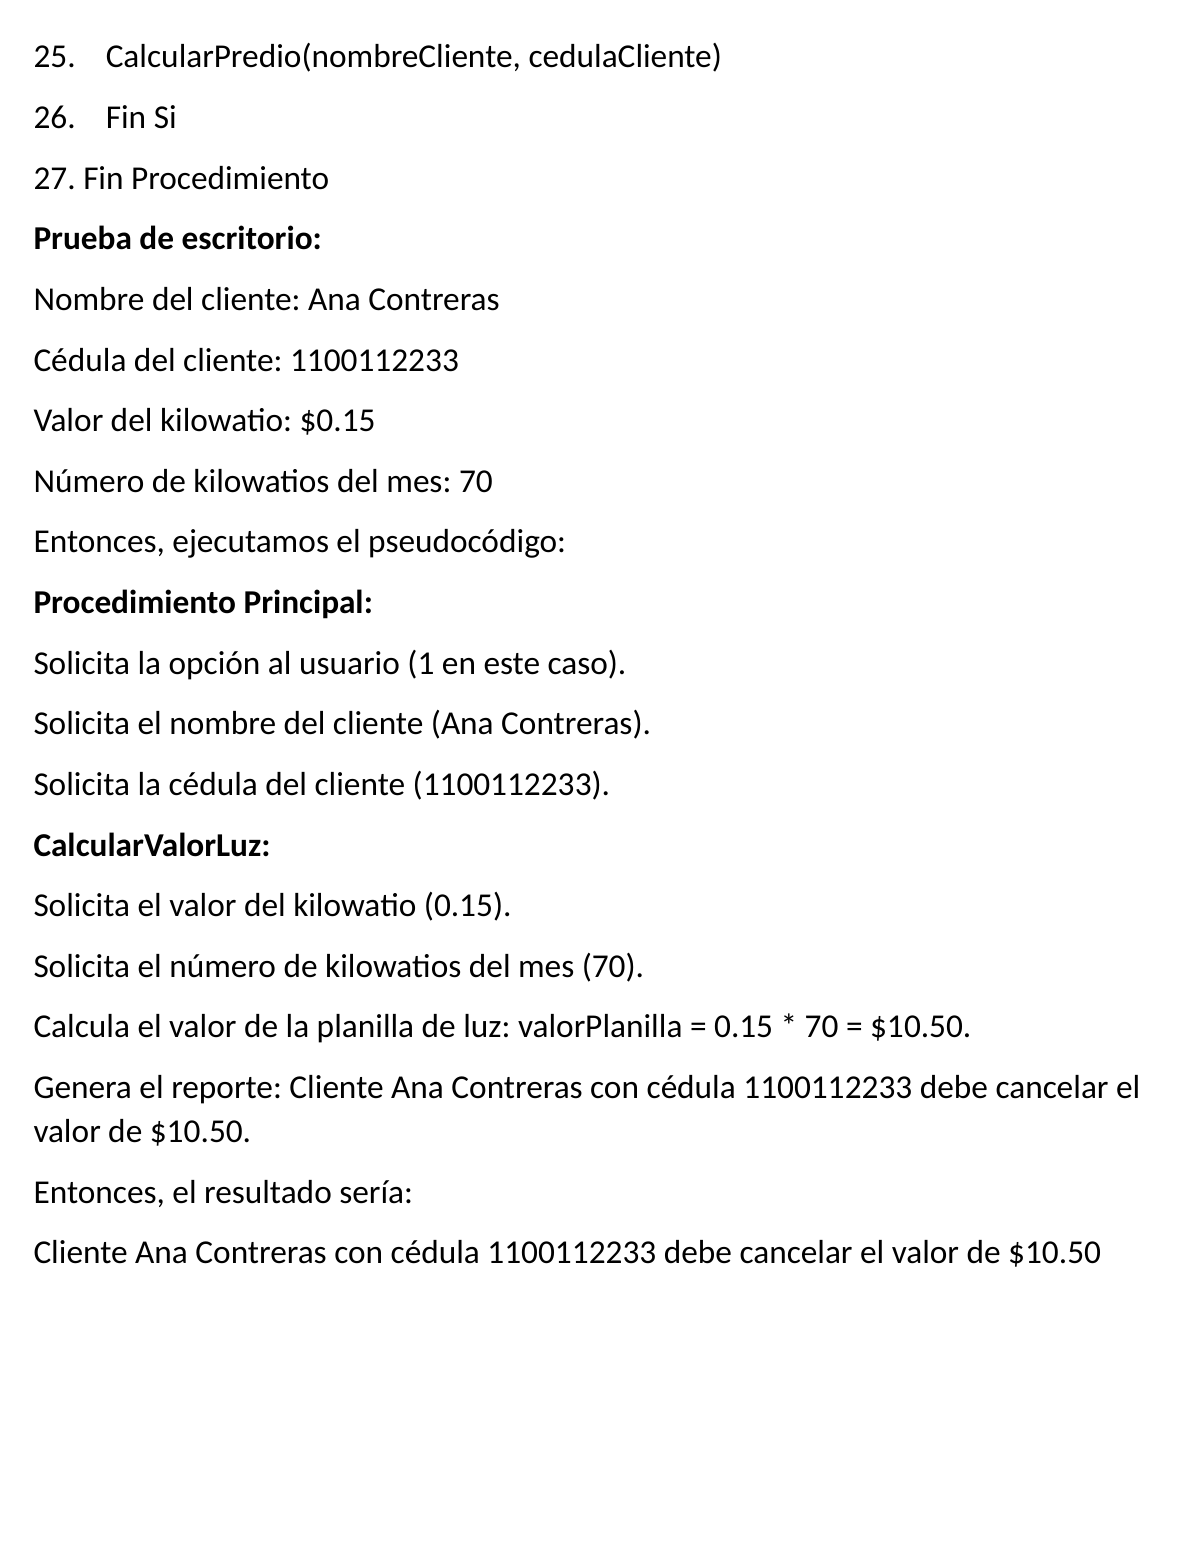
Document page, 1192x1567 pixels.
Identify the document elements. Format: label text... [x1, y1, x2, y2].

text Cédula del cliente: 1100112233 [33, 338, 1179, 379]
text Entonces, ejecutamos el pseudocódigo: [33, 520, 1179, 561]
text Prueba de escritorio: [33, 217, 1179, 258]
text Solicita el nombre del cliente (Ana Contreras). [33, 702, 1179, 743]
text Entonces, el resultado sería: [33, 1171, 1179, 1211]
text Genera el reporte: Cliente Ana Contreras con cédula 1100112233 debe cancelar el valor de $10.50. [33, 1066, 1179, 1151]
text 25. CalcularPredio(nombreCliente, cedulaCliente) [33, 35, 1179, 76]
text Cliente Ana Contreras con cédula 1100112233 debe cancelar el valor de $10.50 [33, 1231, 1179, 1272]
text Solicita el valor del kilowatio (0.15). [33, 884, 1179, 925]
text Número de kilowatios del mes: 70 [33, 460, 1179, 501]
text Solicita la opción al usuario (1 en este caso). [33, 642, 1179, 682]
text 26. Fin Si [33, 96, 1179, 137]
text Solicita el número de kilowatios del mes (70). [33, 945, 1179, 986]
text 27. Fin Procedimiento [33, 157, 1179, 197]
text Nombre del cliente: Ana Contreras [33, 278, 1179, 319]
text CalcularValorLuz: [33, 823, 1179, 864]
text Valor del kilowatio: $0.15 [33, 399, 1179, 440]
text Procedimiento Principal: [33, 581, 1179, 622]
text Solicita la cédula del cliente (1100112233). [33, 763, 1179, 804]
text Calcula el valor de la planilla de luz: valorPlanilla = 0.15 * 70 = $10.50. [33, 1005, 1179, 1046]
